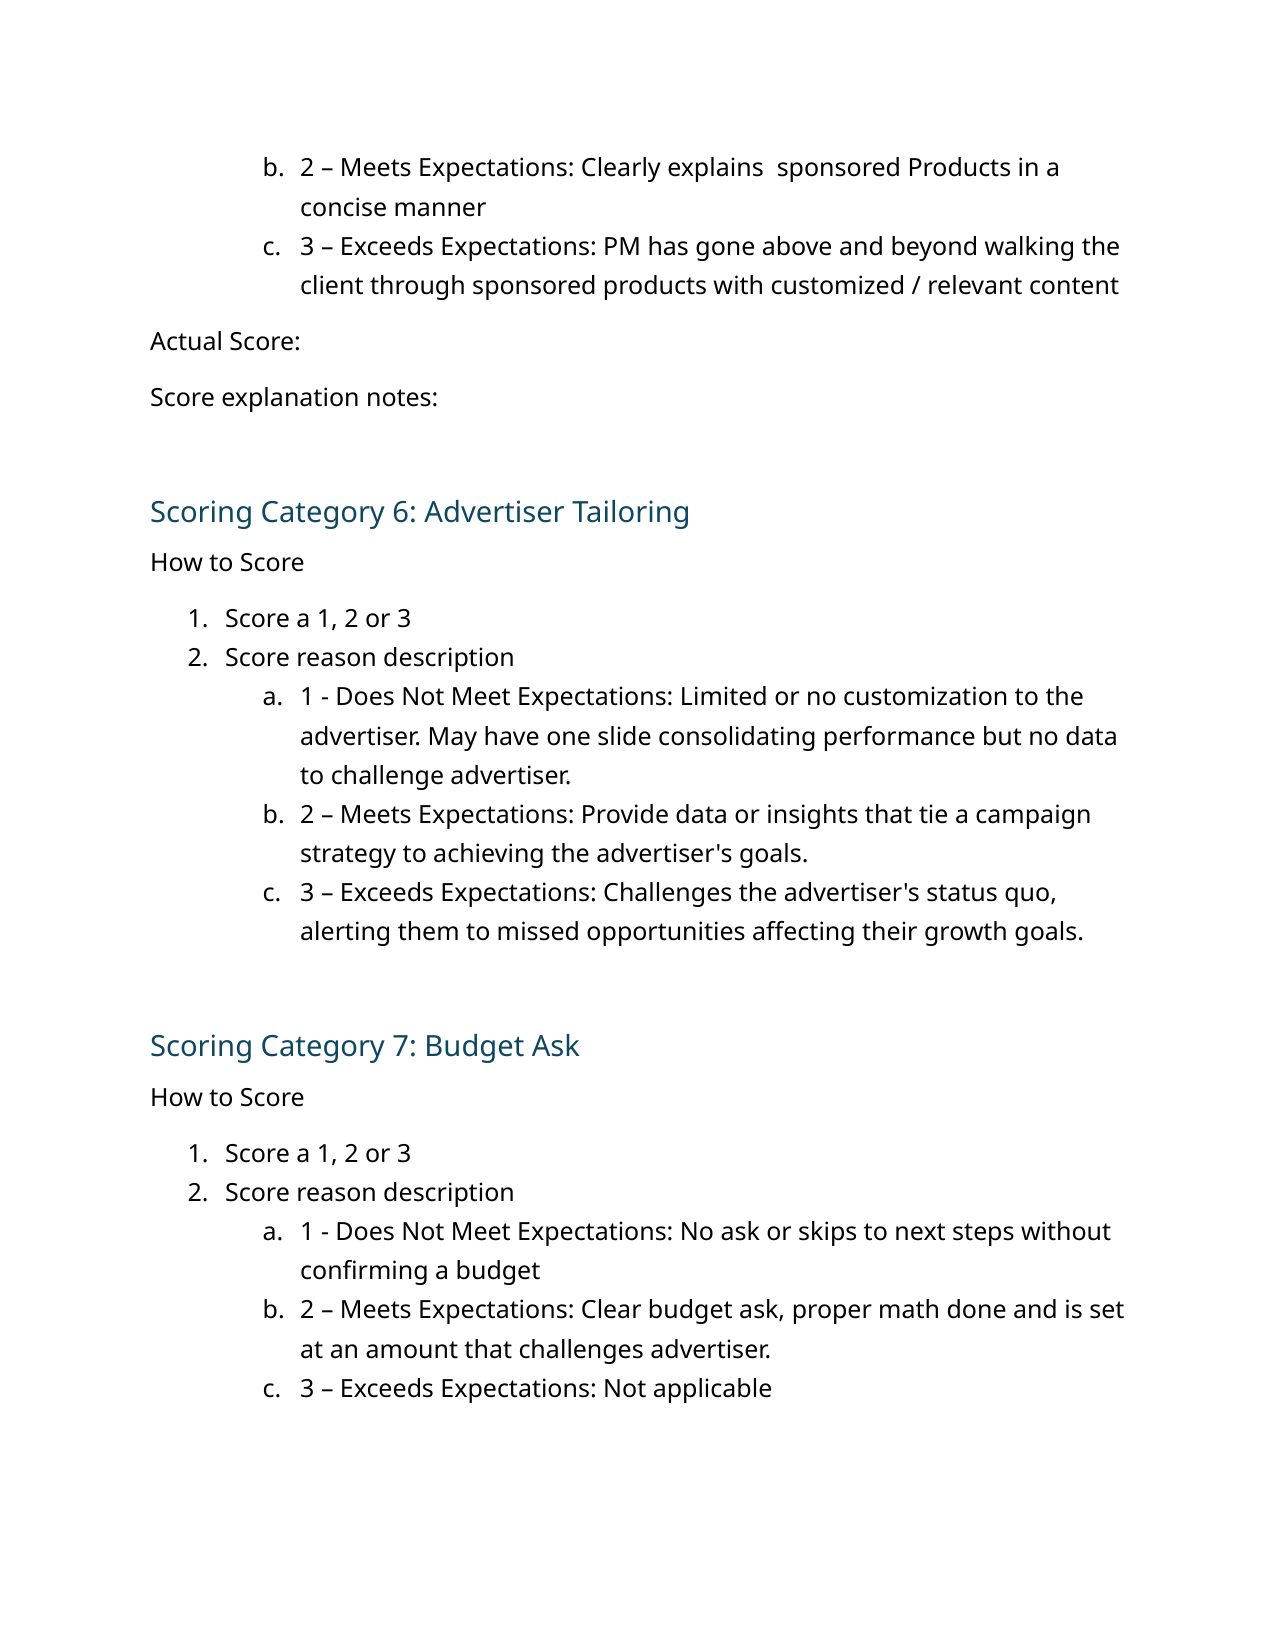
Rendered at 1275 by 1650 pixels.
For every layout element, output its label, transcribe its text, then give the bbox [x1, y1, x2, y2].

list 3 – Exceeds Expectations: Not applicable [262, 1370, 1125, 1404]
list 1 - Does Not Meet Expectations: No ask or skips to next steps without confirming a budget [262, 1214, 1125, 1287]
list 3 – Exceeds Expectations: Challenges the advertiser's status quo, alerting them to missed opportunities affecting their growth goals. [262, 875, 1125, 948]
list Score a 1, 2 or 3 [187, 601, 1125, 635]
text How to Score [150, 1079, 1125, 1114]
text How to Score [150, 545, 1125, 579]
list 1 - Does Not Meet Expectations: Limited or no customization to the advertiser. May have one slide consolidating performance but no data to challenge advertiser. [262, 679, 1125, 791]
subtitle Scoring Category 6: Advertiser Tailoring [150, 491, 1125, 531]
subtitle Scoring Category 7: Budget Ask [150, 1026, 1125, 1065]
text Actual Score: [150, 323, 1125, 357]
text Score explanation notes: [150, 379, 1125, 413]
list 2 – Meets Expectations: Provide data or insights that tie a campaign strategy to achieving the advertiser's goals. [262, 796, 1125, 870]
list Score reason description [187, 1174, 1125, 1209]
list Score reason description [187, 640, 1125, 674]
list 3 – Exceeds Expectations: PM has gone above and beyond walking the client through sponsored products with customized / relevant content [262, 228, 1125, 302]
list 2 – Meets Expectations: Clearly explains sponsored Products in a concise manner [262, 150, 1125, 223]
list Score a 1, 2 or 3 [187, 1135, 1125, 1169]
list 2 – Meets Expectations: Clear budget ask, proper math done and is set at an amount that challenges advertiser. [262, 1292, 1125, 1365]
